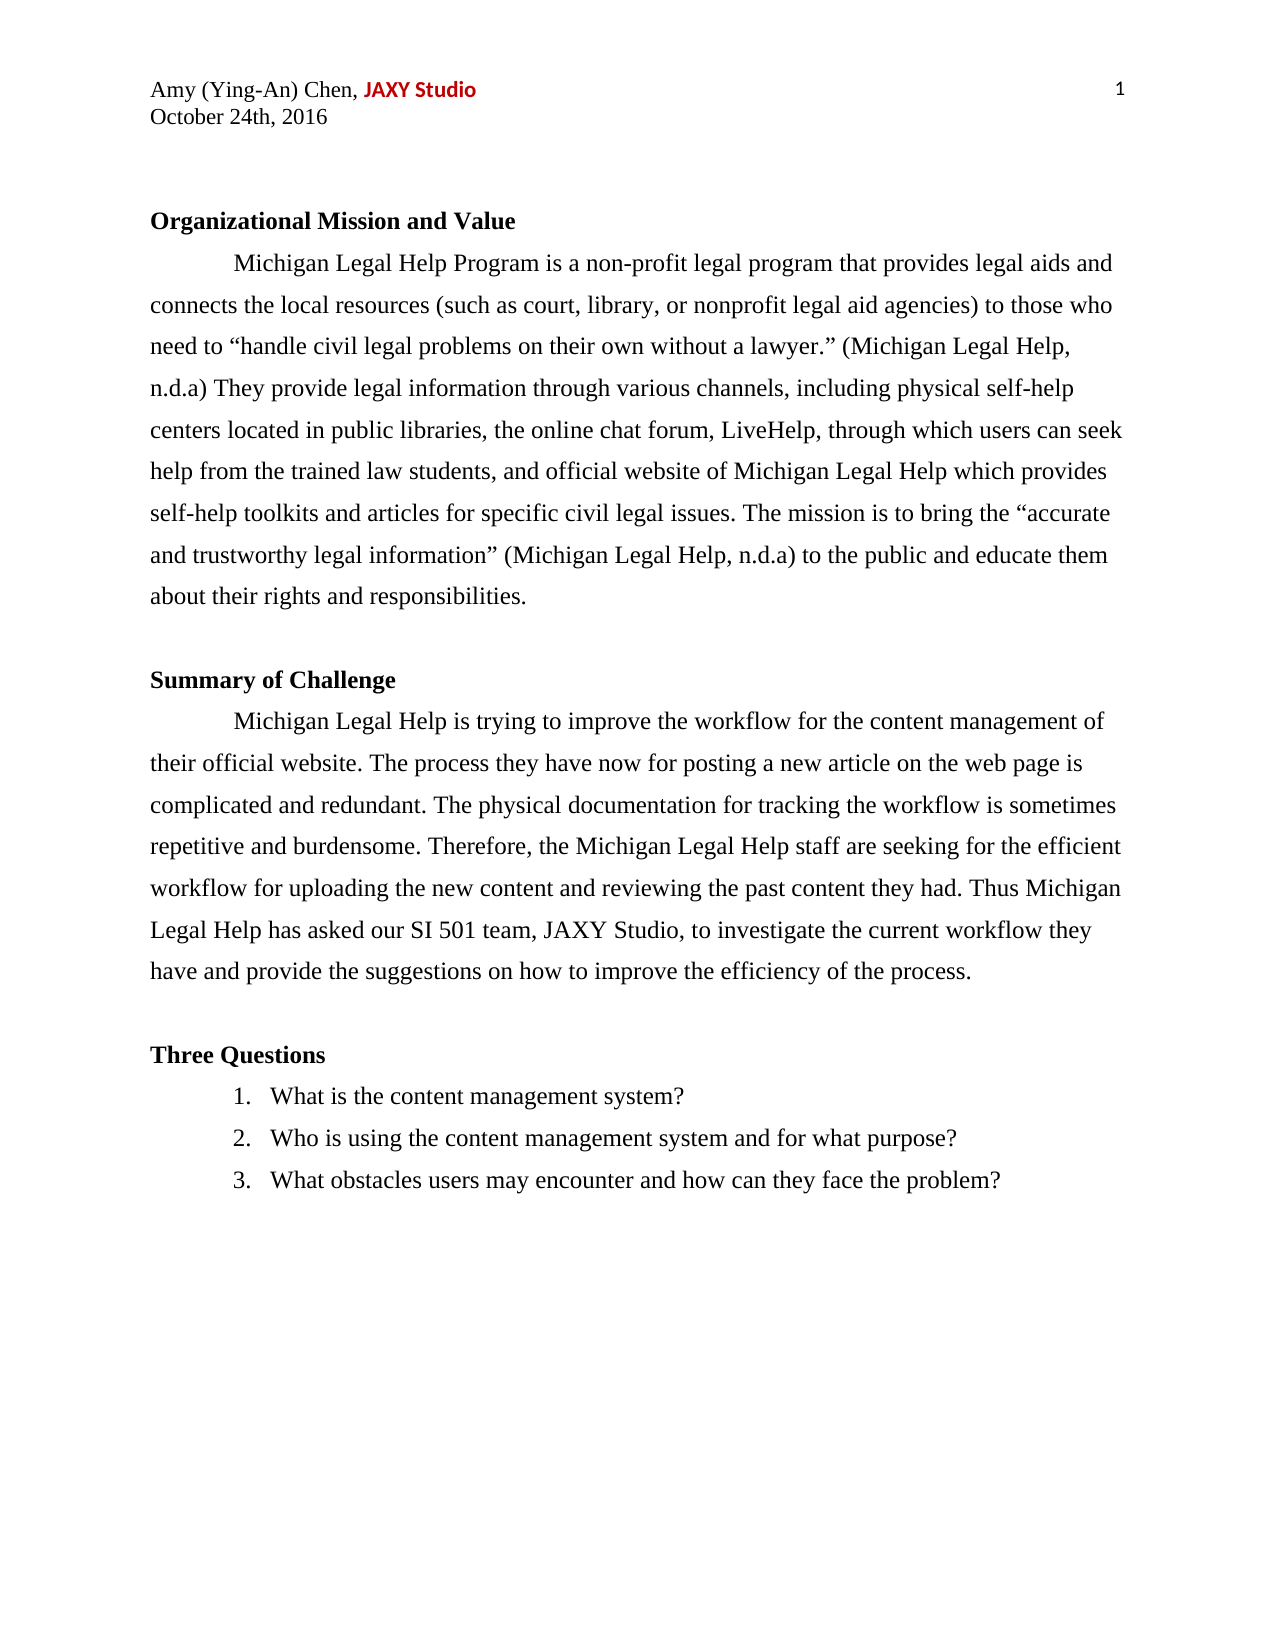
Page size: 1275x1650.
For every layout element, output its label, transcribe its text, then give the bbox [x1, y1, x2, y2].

list What is the content management system? [233, 1075, 1125, 1117]
text Summary of Challenge [150, 658, 1125, 700]
text Three Questions [150, 992, 1125, 1075]
text Organizational Mission and Value [150, 200, 1125, 242]
list Who is using the content management system and for what purpose? [233, 1117, 1125, 1158]
text Michigan Legal Help is trying to improve the workflow for the content management of their official website. The process they have now for posting a new article on the web page is complicated and redundant. The physical documentation for tracking the workflow is sometimes repetitive and burdensome. Therefore, the Michigan Legal Help staff are seeking for the efficient workflow for uploading the new content and reviewing the past content they had. Thus Michigan Legal Help has asked our SI 501 team, JAXY Studio, to investigate the current workflow they have and provide the suggestions on how to improve the efficiency of the process. [150, 700, 1125, 992]
list What obstacles users may encounter and how can they face the problem? [233, 1158, 1125, 1200]
text Michigan Legal Help Program is a non-profit legal program that provides legal aids and connects the local resources (such as court, library, or nonprofit legal aid agencies) to those who need to “handle civil legal problems on their own without a lawyer.” (Michigan Legal Help, n.d.a) They provide legal information through various channels, including physical self-help centers located in public libraries, the online chat forum, LiveHelp, through which users can seek help from the trained law students, and official website of Michigan Legal Help which provides self-help toolkits and articles for specific civil legal issues. The mission is to bring the “accurate and trustworthy legal information” (Michigan Legal Help, n.d.a) to the public and educate them about their rights and responsibilities. [150, 242, 1125, 617]
